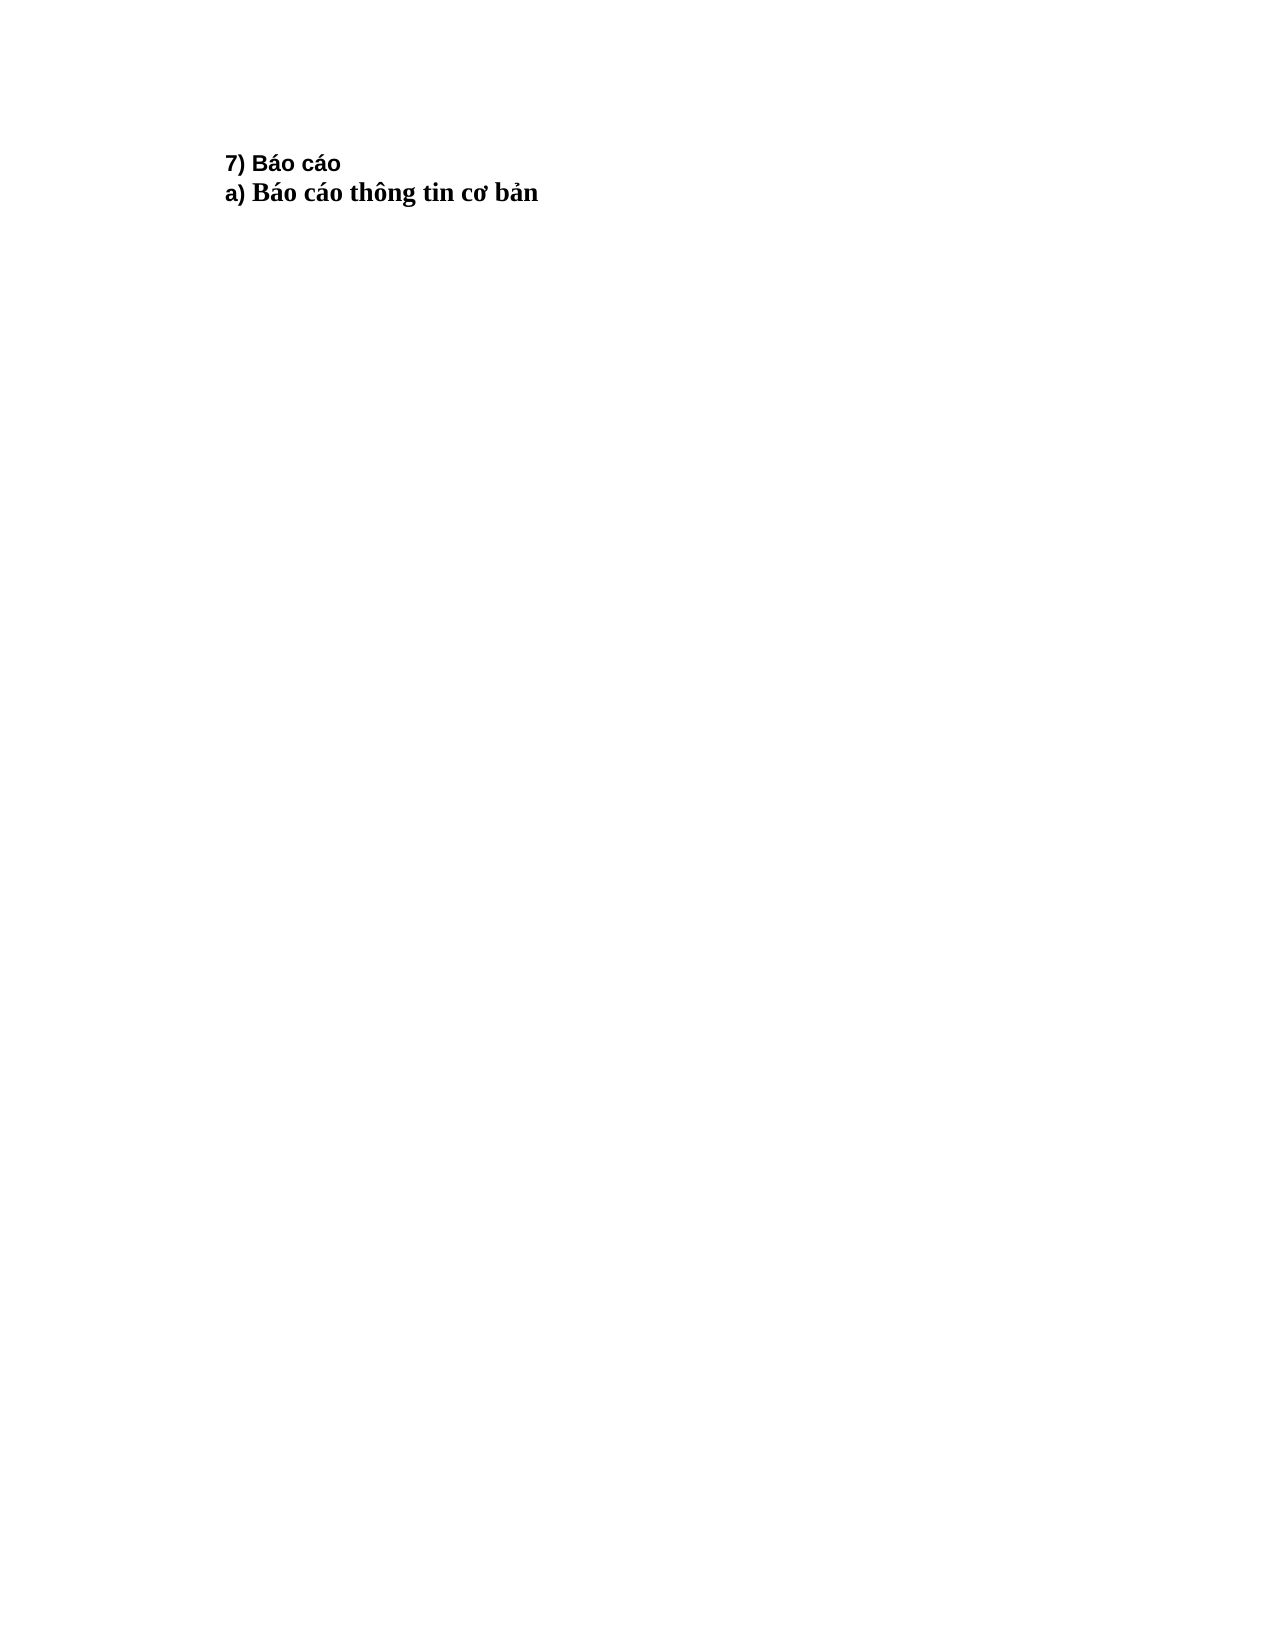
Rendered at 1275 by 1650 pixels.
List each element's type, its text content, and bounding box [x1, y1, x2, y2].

list 7) Báo cáo [150, 150, 1125, 176]
list a) Báo cáo thông tin cơ bản [150, 176, 1125, 207]
